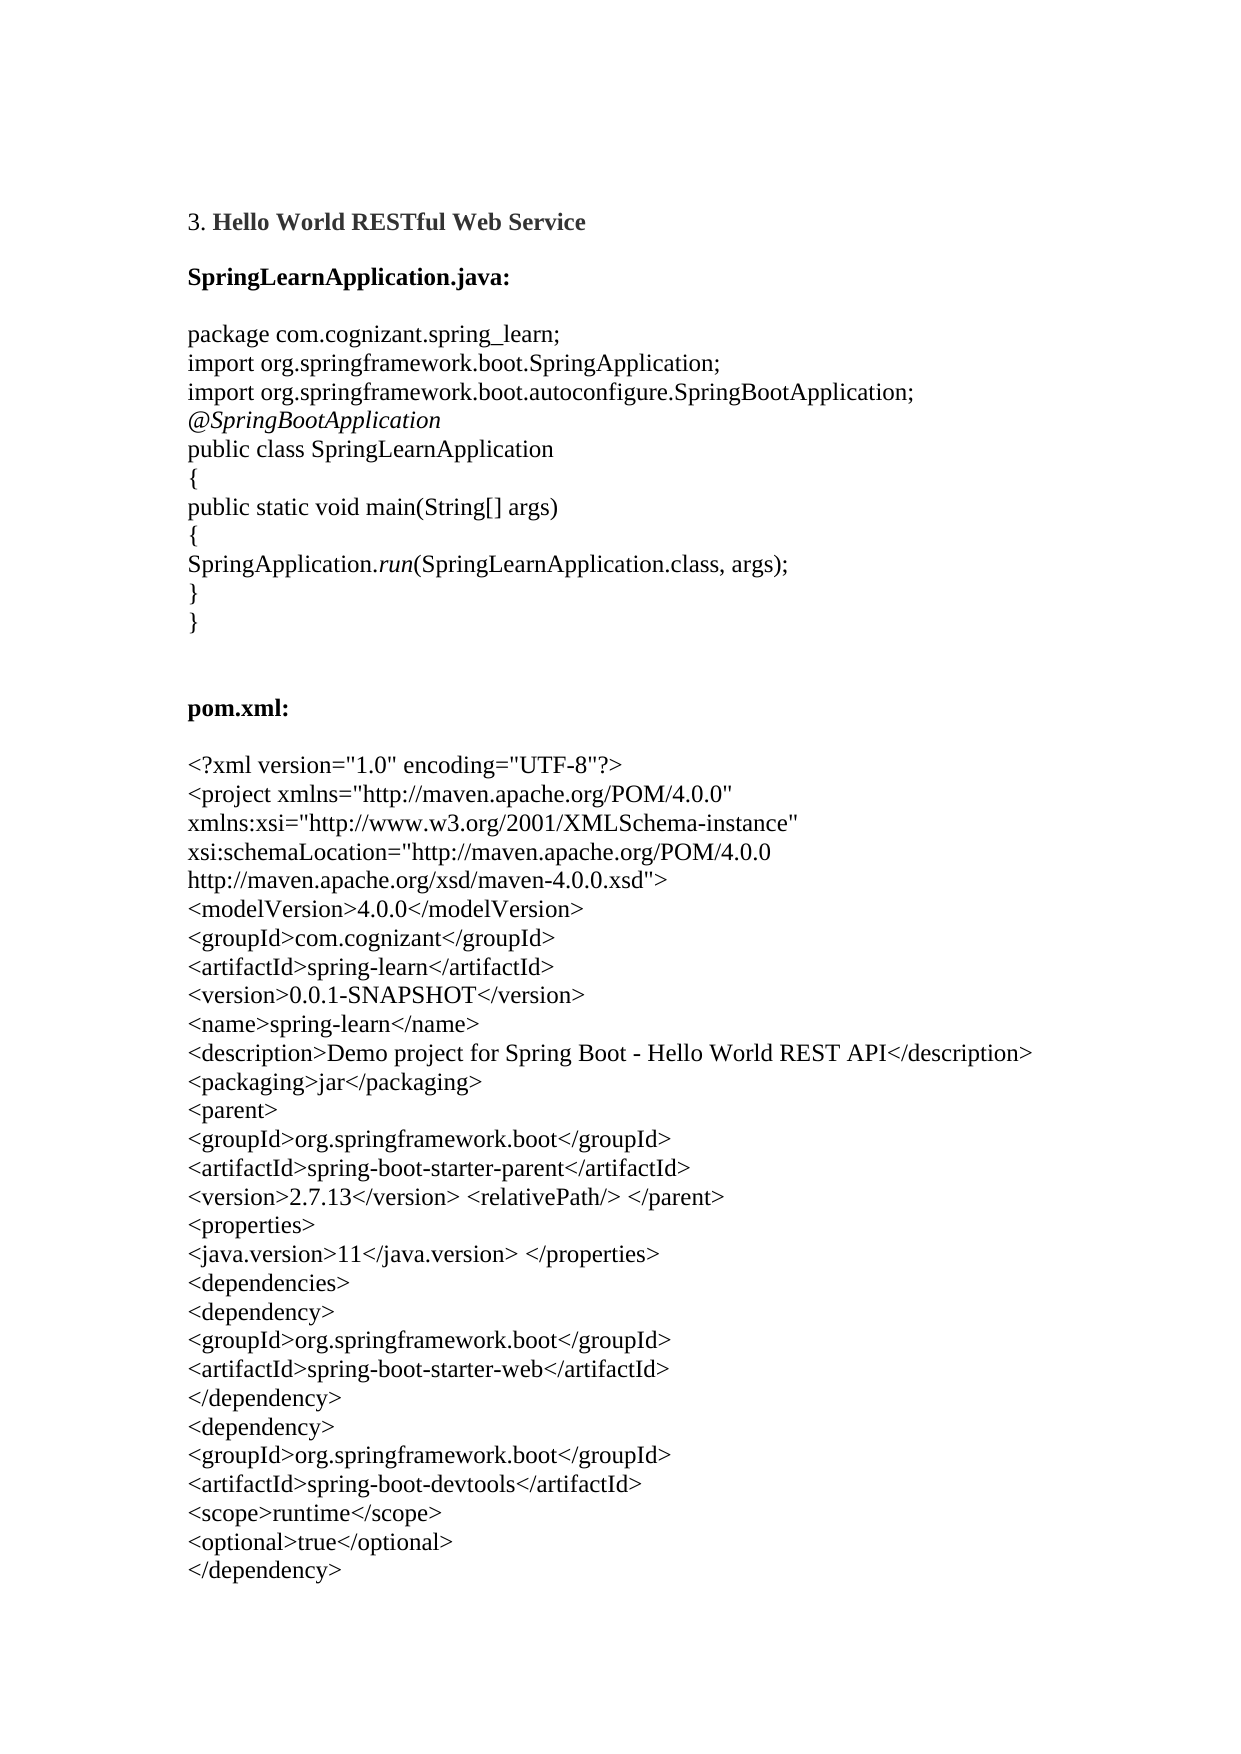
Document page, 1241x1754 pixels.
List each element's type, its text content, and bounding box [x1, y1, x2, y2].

text package com.cognizant.spring_learn; [187, 319, 1053, 348]
text pom.xml: [187, 693, 1053, 722]
text } [187, 607, 1053, 635]
text <dependency> [187, 1297, 1053, 1325]
text public class SpringLearnApplication [187, 434, 1053, 463]
text <description>Demo project for Spring Boot - Hello World REST API</description> [187, 1038, 1053, 1067]
text @SpringBootApplication [187, 405, 1053, 434]
text <groupId>com.cognizant</groupId> [187, 923, 1053, 952]
text xsi:schemaLocation="http://maven.apache.org/POM/4.0.0 [187, 837, 1053, 865]
text xmlns:xsi="http://www.w3.org/2001/XMLSchema-instance" [187, 808, 1053, 837]
text { [187, 520, 1053, 549]
text <version>0.0.1-SNAPSHOT</version> [187, 980, 1053, 1009]
text <packaging>jar</packaging> [187, 1067, 1053, 1095]
text <groupId>org.springframework.boot</groupId> [187, 1124, 1053, 1153]
text <artifactId>spring-boot-starter-parent</artifactId> [187, 1153, 1053, 1182]
text <version>2.7.13</version> <relativePath/> </parent> [187, 1182, 1053, 1210]
text <artifactId>spring-learn</artifactId> [187, 952, 1053, 980]
text <groupId>org.springframework.boot</groupId> [187, 1325, 1053, 1354]
text <dependency> [187, 1412, 1053, 1440]
text SpringLearnApplication.java: [187, 262, 1053, 290]
text <dependencies> [187, 1268, 1053, 1297]
text import org.springframework.boot.autoconfigure.SpringBootApplication; [187, 377, 1053, 405]
list Hello World RESTful Web Service [187, 207, 1053, 262]
text <optional>true</optional> [187, 1527, 1053, 1555]
text <project xmlns="http://maven.apache.org/POM/4.0.0" [187, 779, 1053, 808]
text { [187, 463, 1053, 492]
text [187, 1440, 1053, 1469]
text <name>spring-learn</name> [187, 1009, 1053, 1038]
text <artifactId>spring-boot-devtools</artifactId> [187, 1469, 1053, 1498]
text } [187, 578, 1053, 607]
text <scope>runtime</scope> [187, 1498, 1053, 1527]
text <parent> [187, 1095, 1053, 1124]
text <modelVersion>4.0.0</modelVersion> [187, 894, 1053, 923]
text SpringApplication.run(SpringLearnApplication.class, args); [187, 549, 1053, 578]
text import org.springframework.boot.SpringApplication; [187, 348, 1053, 377]
text <?xml version="1.0" encoding="UTF-8"?> [187, 750, 1053, 779]
text <artifactId>spring-boot-starter-web</artifactId> [187, 1354, 1053, 1383]
text http://maven.apache.org/xsd/maven-4.0.0.xsd"> [187, 865, 1053, 894]
text <java.version>11</java.version> </properties> [187, 1239, 1053, 1268]
text public static void main(String[] args) [187, 492, 1053, 520]
text </dependency> [187, 1383, 1053, 1412]
text </dependency> [187, 1555, 1053, 1584]
text <properties> [187, 1210, 1053, 1239]
